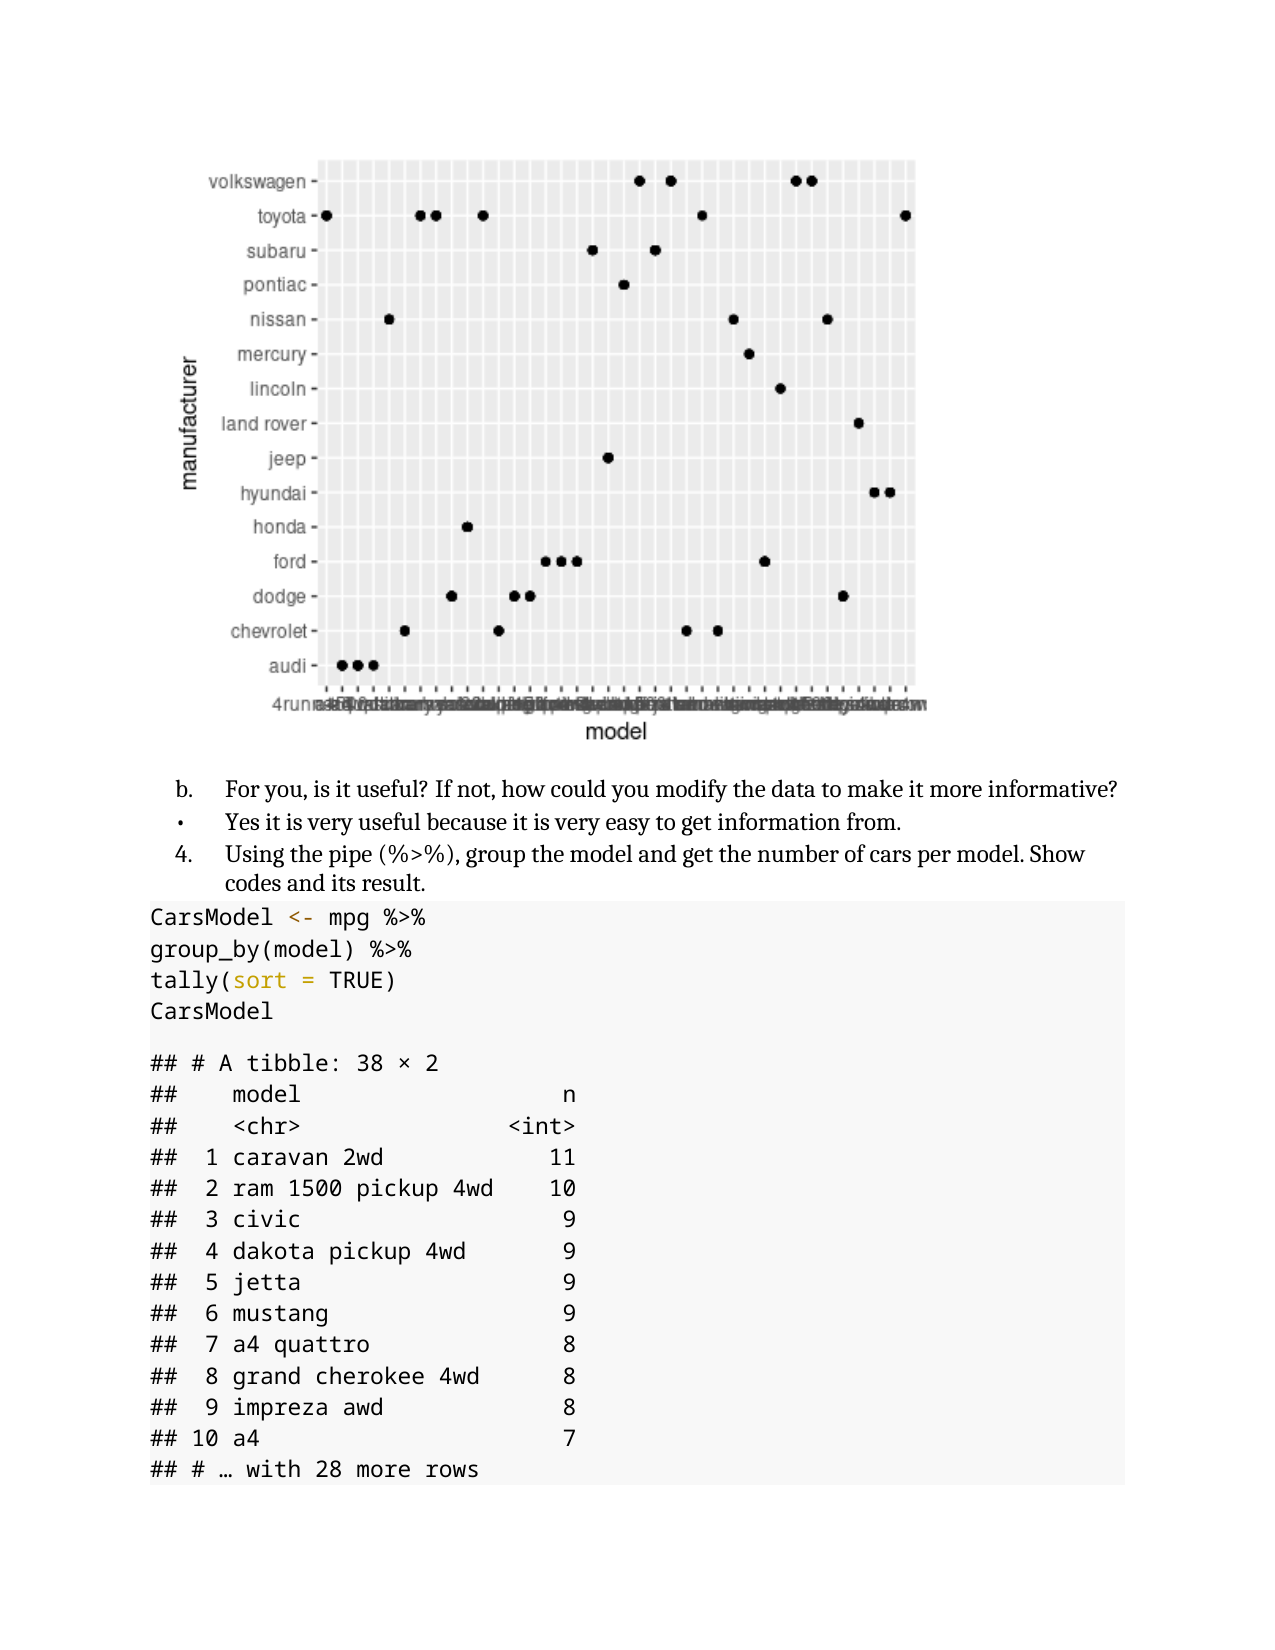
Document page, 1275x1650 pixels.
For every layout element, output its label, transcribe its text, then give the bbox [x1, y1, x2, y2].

text CarsModel <- mpg %>% group_by(model) %>% tally(sort = TRUE) CarsModel [274, 901, 1125, 1026]
list For you, is it useful? If not, how could you modify the data to make it more informative? [175, 775, 1125, 804]
list Yes it is very useful because it is very easy to get information from. [175, 808, 1125, 836]
list Using the pipe (%>%), group the model and get the number of cars per model. Show codes and its result. [175, 840, 1125, 898]
picture [168, 150, 927, 757]
text ## # A tibble: 38 × 2 ## model n ## <chr> <int> ## 1 caravan 2wd 11 ## 2 ram 1500 pickup 4wd 10 ## 3 civic 9 ## 4 dakota pickup 4wd 9 ## 5 jetta 9 ## 6 mustang 9 ## 7 a4 quattro 8 ## 8 grand cherokee 4wd 8 ## 9 impreza awd 8 ## 10 a4 7 ## # … with 28 more rows [150, 1047, 1125, 1485]
